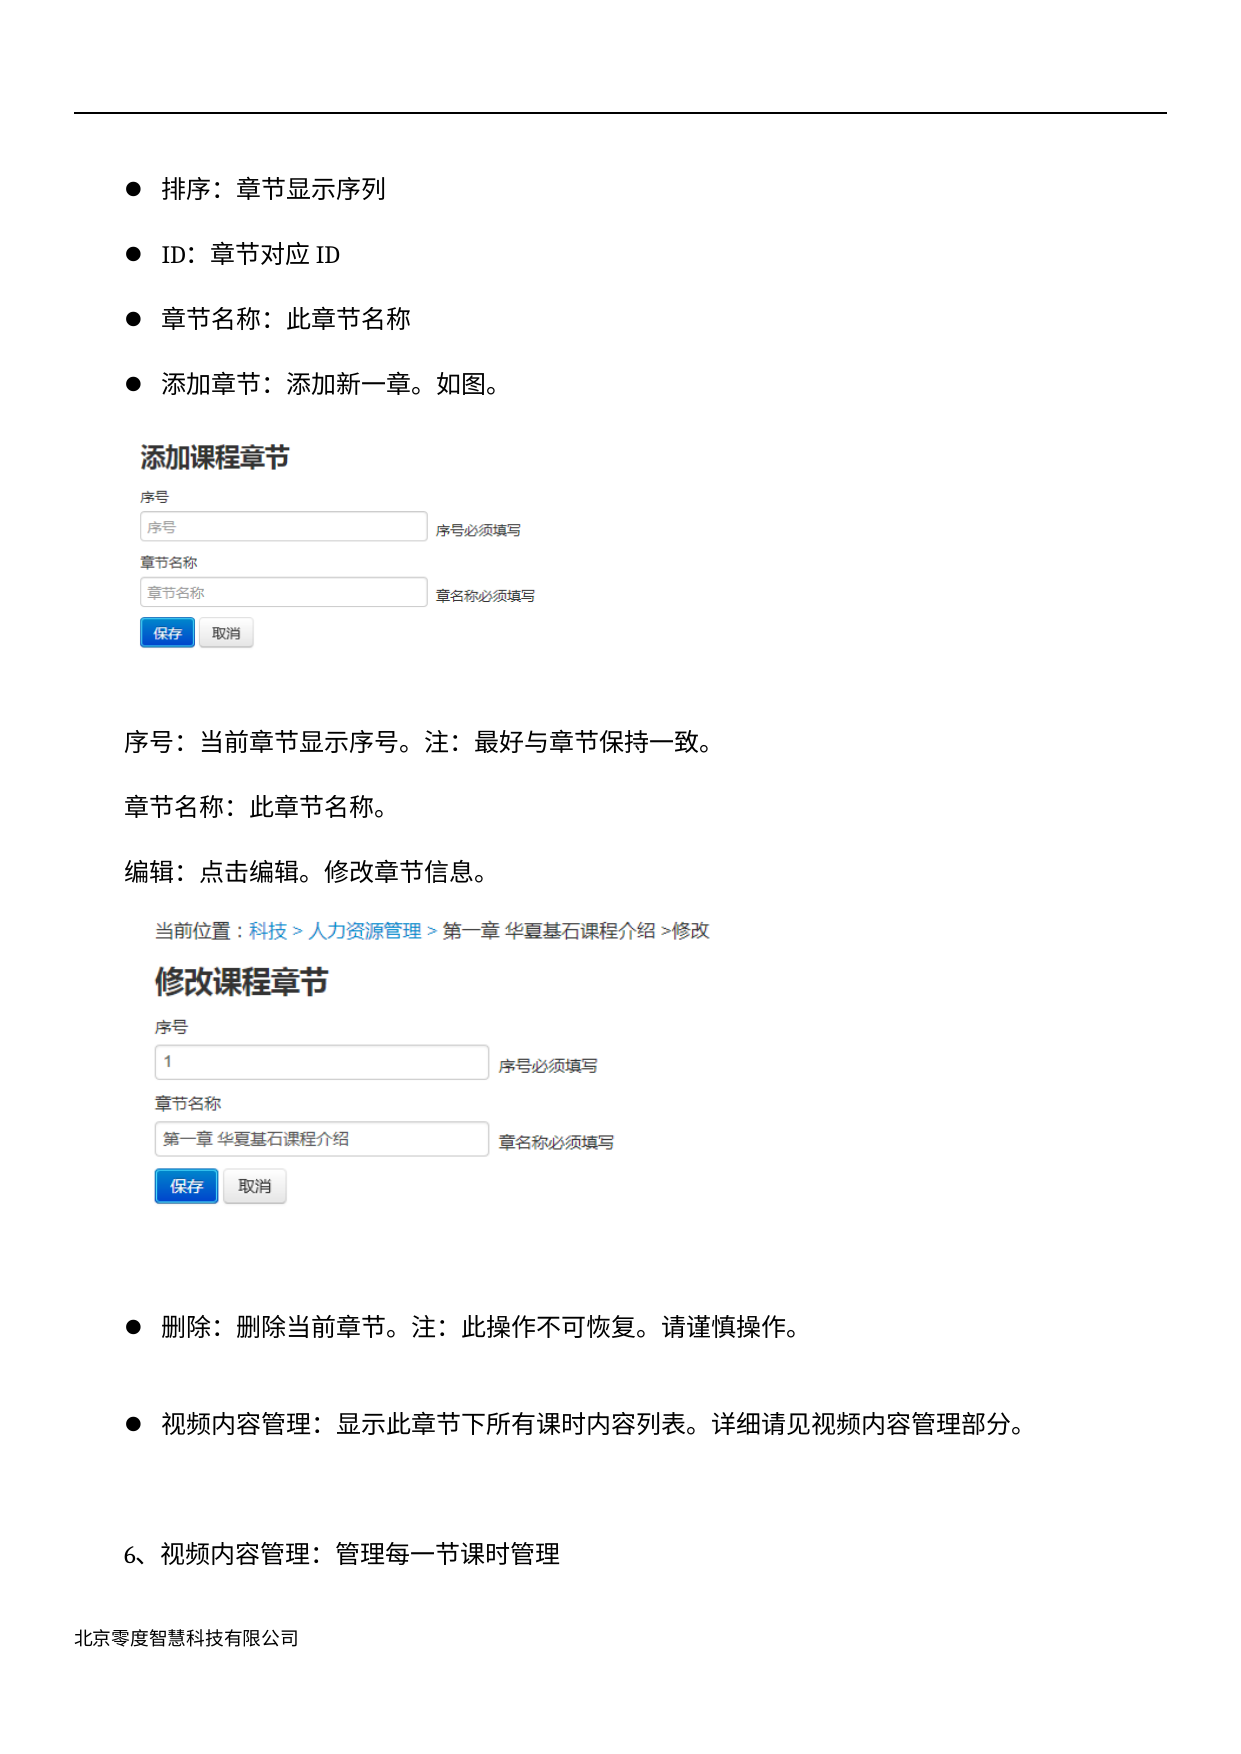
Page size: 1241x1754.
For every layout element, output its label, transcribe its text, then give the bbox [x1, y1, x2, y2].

list 删除：删除当前章节。注：此操作不可恢复。请谨慎操作。 [74, 1293, 1167, 1358]
text 章节名称：此章节名称。 [74, 773, 1167, 838]
list 视频内容管理：显示此章节下所有课时内容列表。详细请见视频内容管理部分。 [74, 1390, 1167, 1455]
picture [123, 415, 686, 694]
list ID：章节对应ID [74, 220, 1167, 285]
list 排序：章节显示序列 [74, 155, 1167, 220]
picture [123, 902, 1022, 1264]
text 编辑：点击编辑。修改章节信息。 [74, 838, 1167, 903]
list 添加章节：添加新一章。如图。 [74, 350, 1167, 415]
list 视频内容管理：管理每一节课时管理 [74, 1520, 1167, 1585]
list 章节名称：此章节名称 [74, 285, 1167, 350]
text 序号：当前章节显示序号。注：最好与章节保持一致。 [74, 708, 1167, 773]
